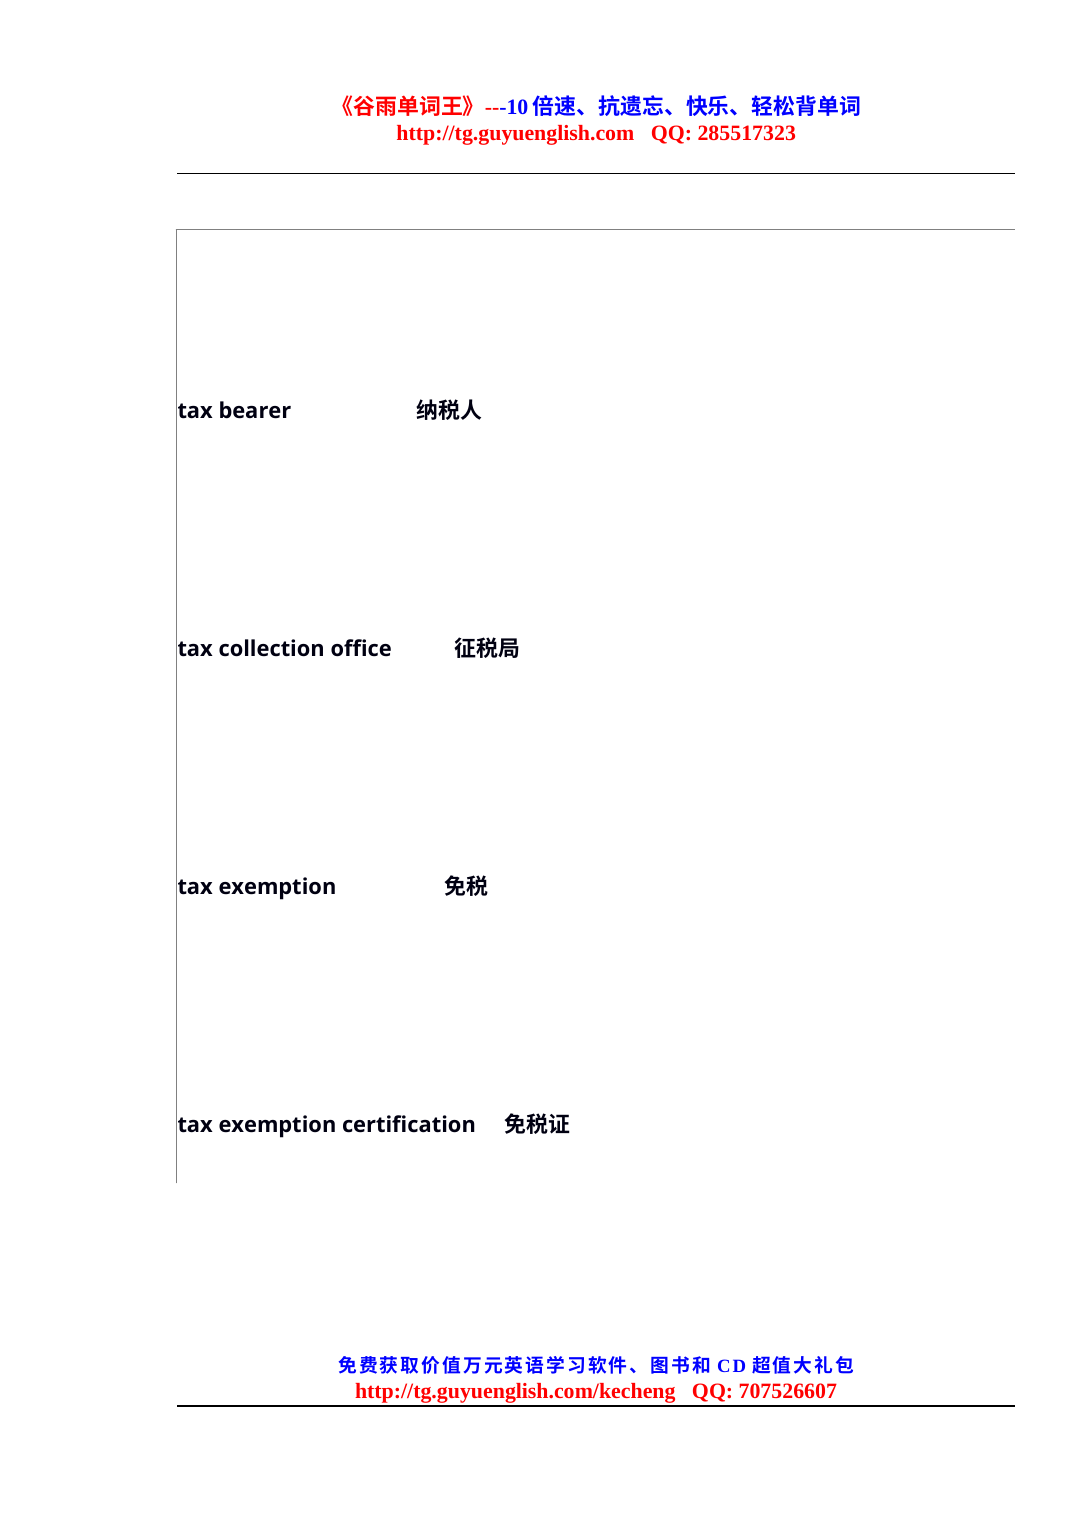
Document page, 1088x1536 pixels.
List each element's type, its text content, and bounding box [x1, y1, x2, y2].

text tax collection office 征税局 [177, 587, 1015, 706]
text tax exemption 免税 [177, 825, 1015, 944]
text tax exemption certification 免税证 [177, 1061, 1015, 1182]
text tax bearer 纳税人 [177, 349, 1015, 468]
